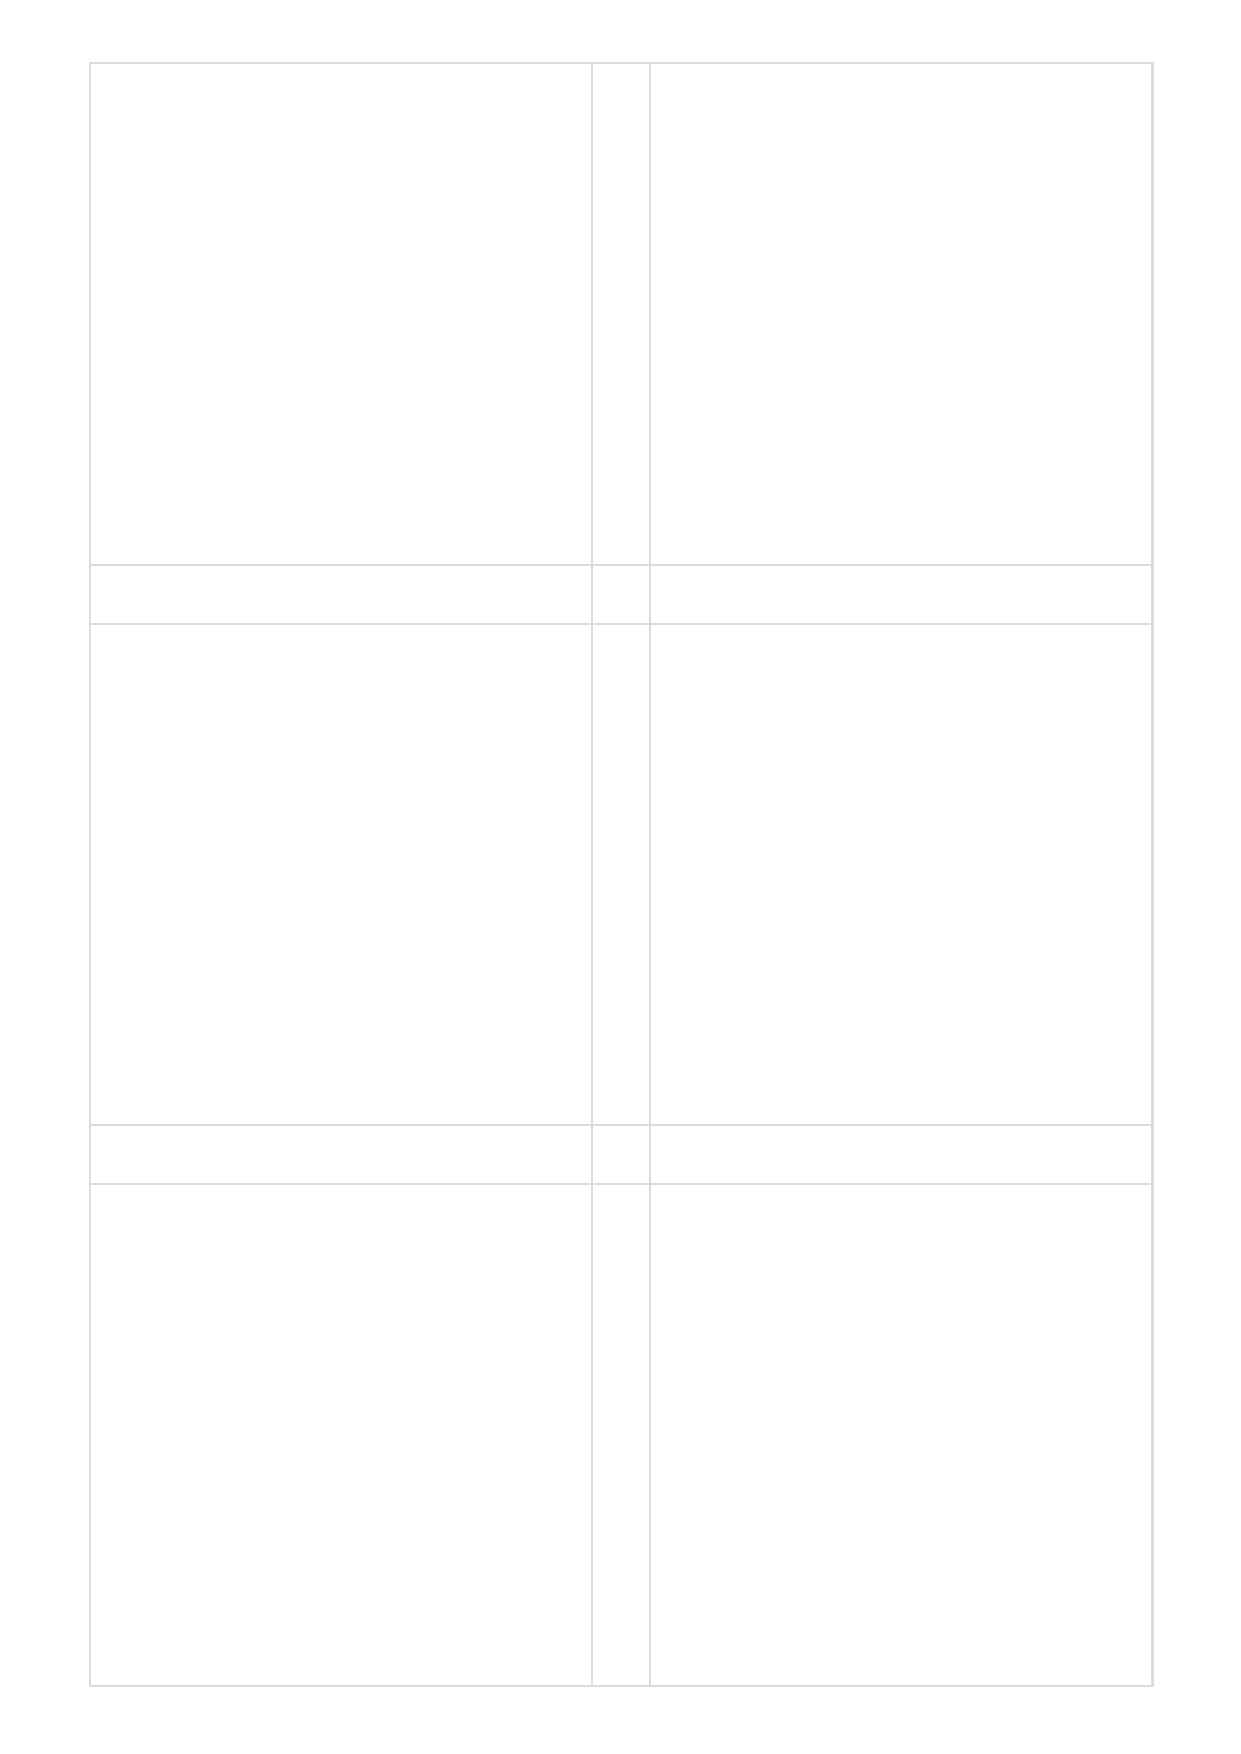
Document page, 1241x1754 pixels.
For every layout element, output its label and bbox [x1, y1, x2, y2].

table_cell [651, 1126, 1151, 1183]
table_cell [91, 566, 591, 622]
table_cell [593, 1126, 649, 1183]
table_cell [651, 1185, 1151, 1685]
table_cell [91, 625, 591, 1124]
table_cell [593, 1185, 649, 1685]
table_cell [593, 625, 649, 1124]
table_cell [651, 566, 1151, 622]
table_cell [593, 566, 649, 622]
table_cell [91, 1185, 591, 1685]
table_cell [91, 1126, 591, 1183]
table_header [91, 64, 591, 563]
table_header [593, 64, 649, 563]
table_cell [651, 625, 1151, 1124]
table_header [651, 64, 1151, 563]
